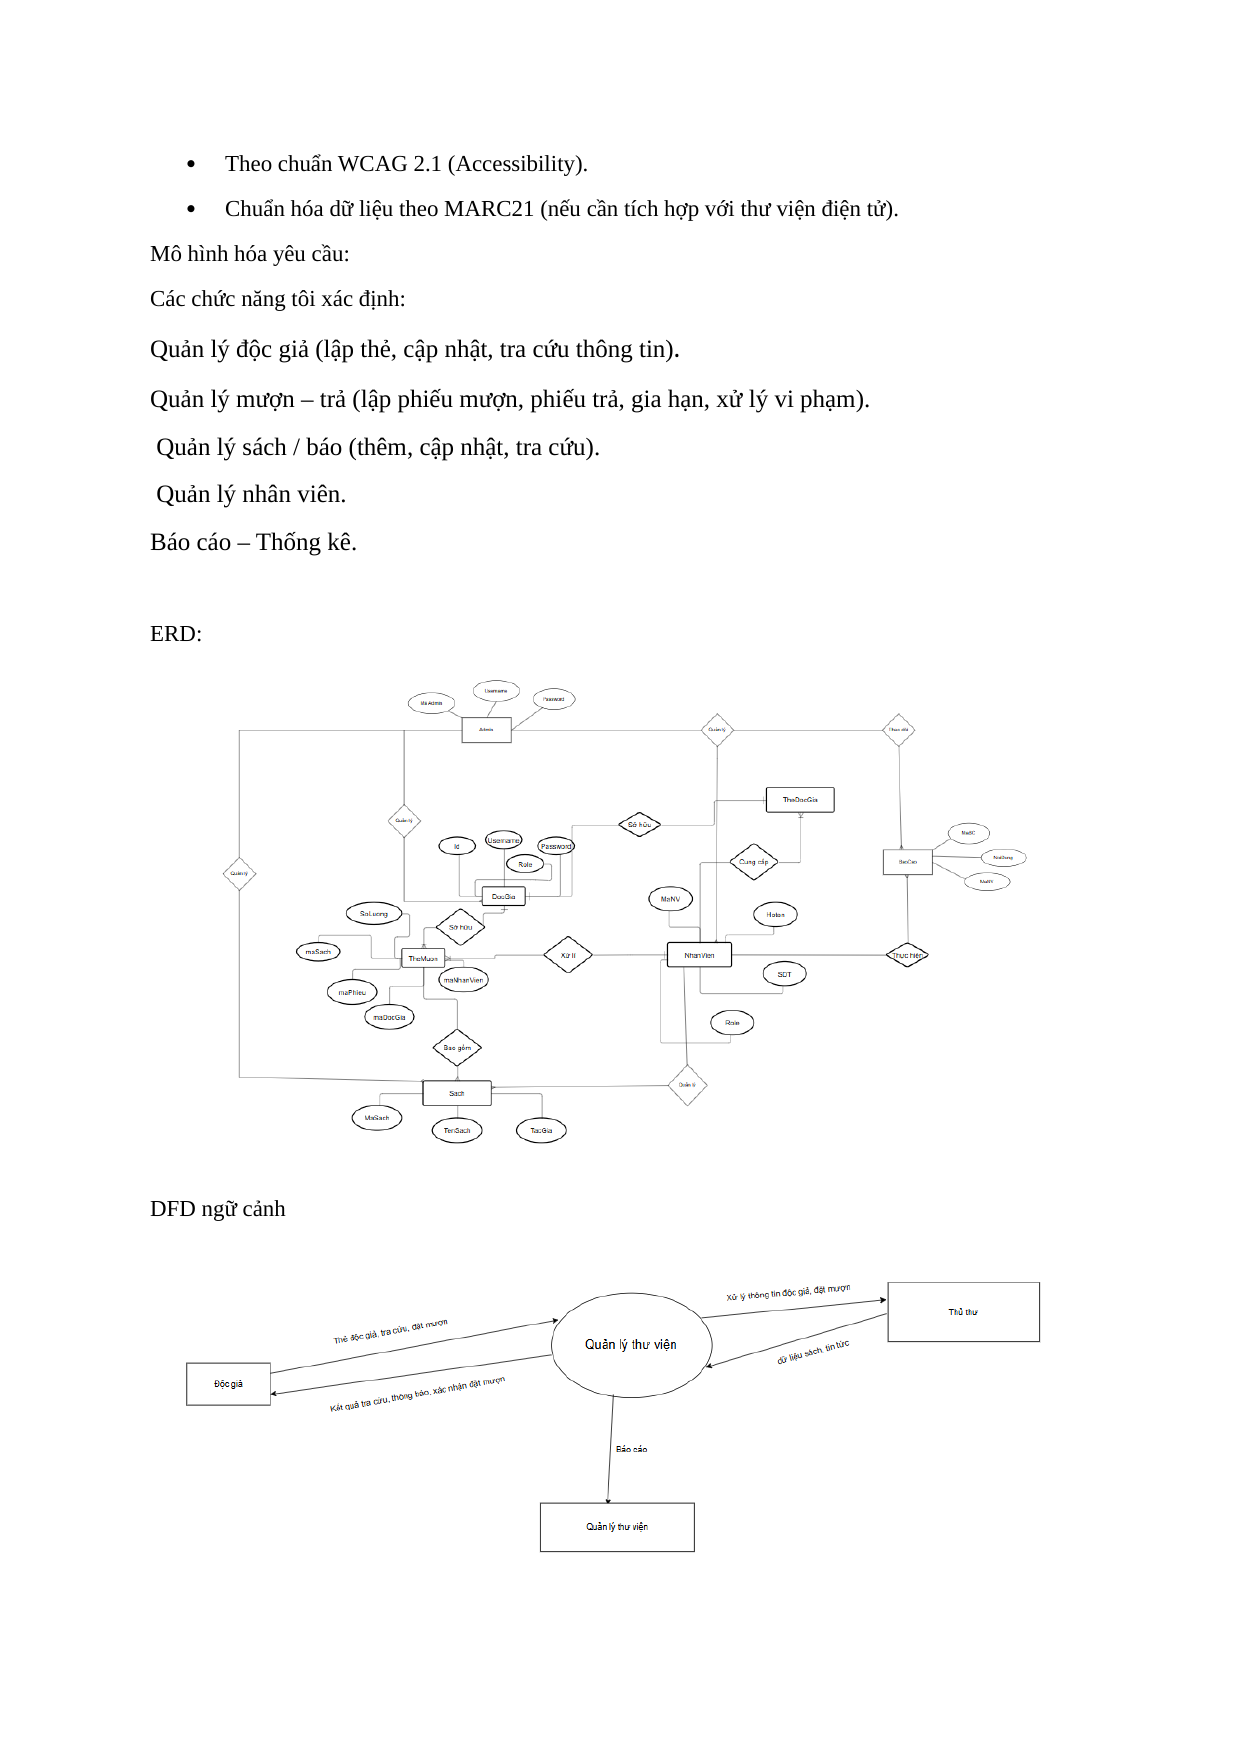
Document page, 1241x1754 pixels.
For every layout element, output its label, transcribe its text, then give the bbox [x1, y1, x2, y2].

text Quản lý mượn – trả (lập phiếu mượn, phiếu trả, gia hạn, xử lý vi phạm). [150, 384, 1090, 413]
text Quản lý nhân viên. [150, 479, 1090, 508]
text Các chức năng tôi xác định: [150, 285, 1090, 312]
text DFD ngữ cảnh [150, 1195, 1090, 1222]
text Mô hình hóa yêu cầu: [150, 240, 1090, 267]
text Quản lý độc giả (lập thẻ, cập nhật, tra cứu thông tin). [150, 330, 1090, 364]
list Theo chuẩn WCAG 2.1 (Accessibility). [187, 150, 1090, 176]
text Quản lý sách / báo (thêm, cập nhật, tra cứu). [150, 432, 1090, 460]
picture [150, 665, 1091, 1177]
text ERD: [150, 620, 1090, 646]
text Báo cáo – Thống kê. [150, 527, 1090, 556]
list Chuẩn hóa dữ liệu theo MARC21 (nếu cần tích hợp với thư viện điện tử). [187, 195, 1090, 221]
picture [150, 1240, 1091, 1564]
